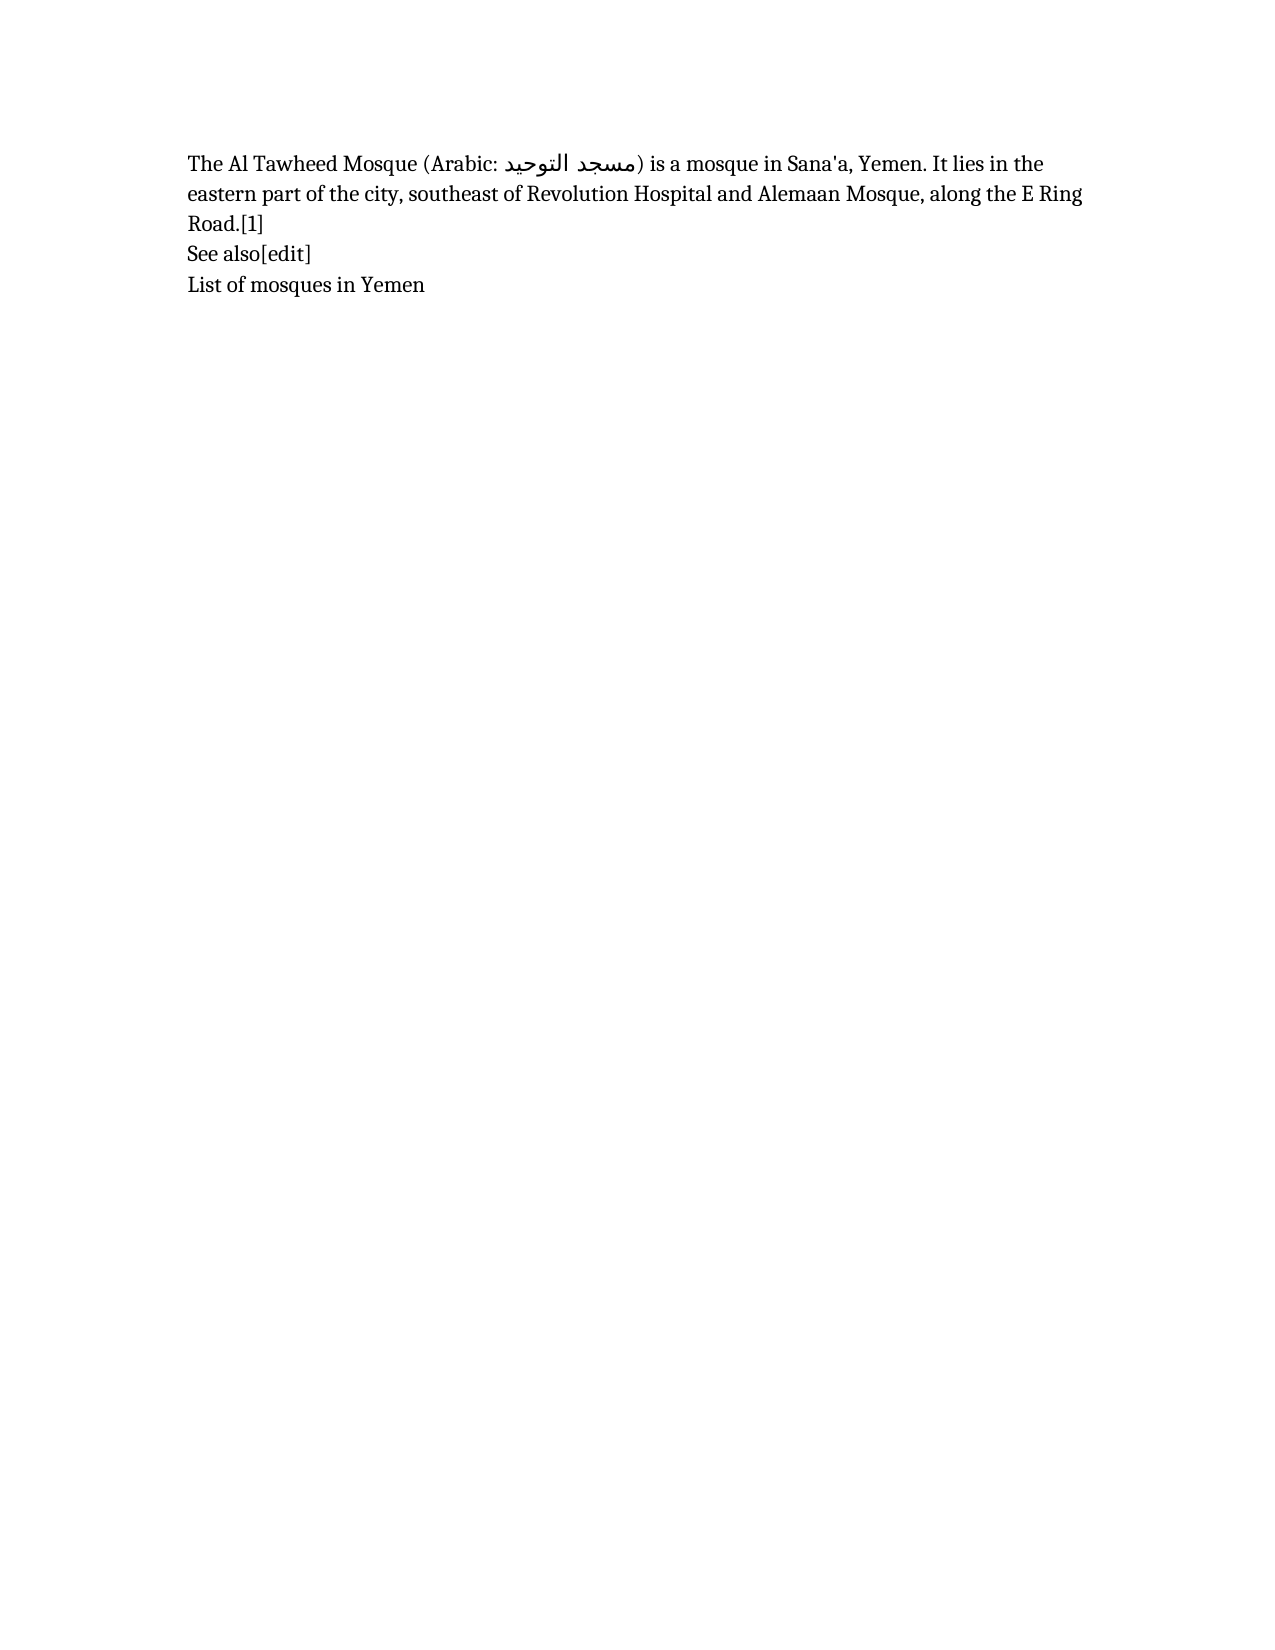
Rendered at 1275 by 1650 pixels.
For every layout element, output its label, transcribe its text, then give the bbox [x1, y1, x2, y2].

text The Al Tawheed Mosque (Arabic: مسجد التوحيد) is a mosque in Sana'a, Yemen. It lies in the eastern part of the city, southeast of Revolution Hospital and Alemaan Mosque, along the E Ring Road.[1] See also[edit] List of mosques in Yemen [187, 150, 1087, 298]
